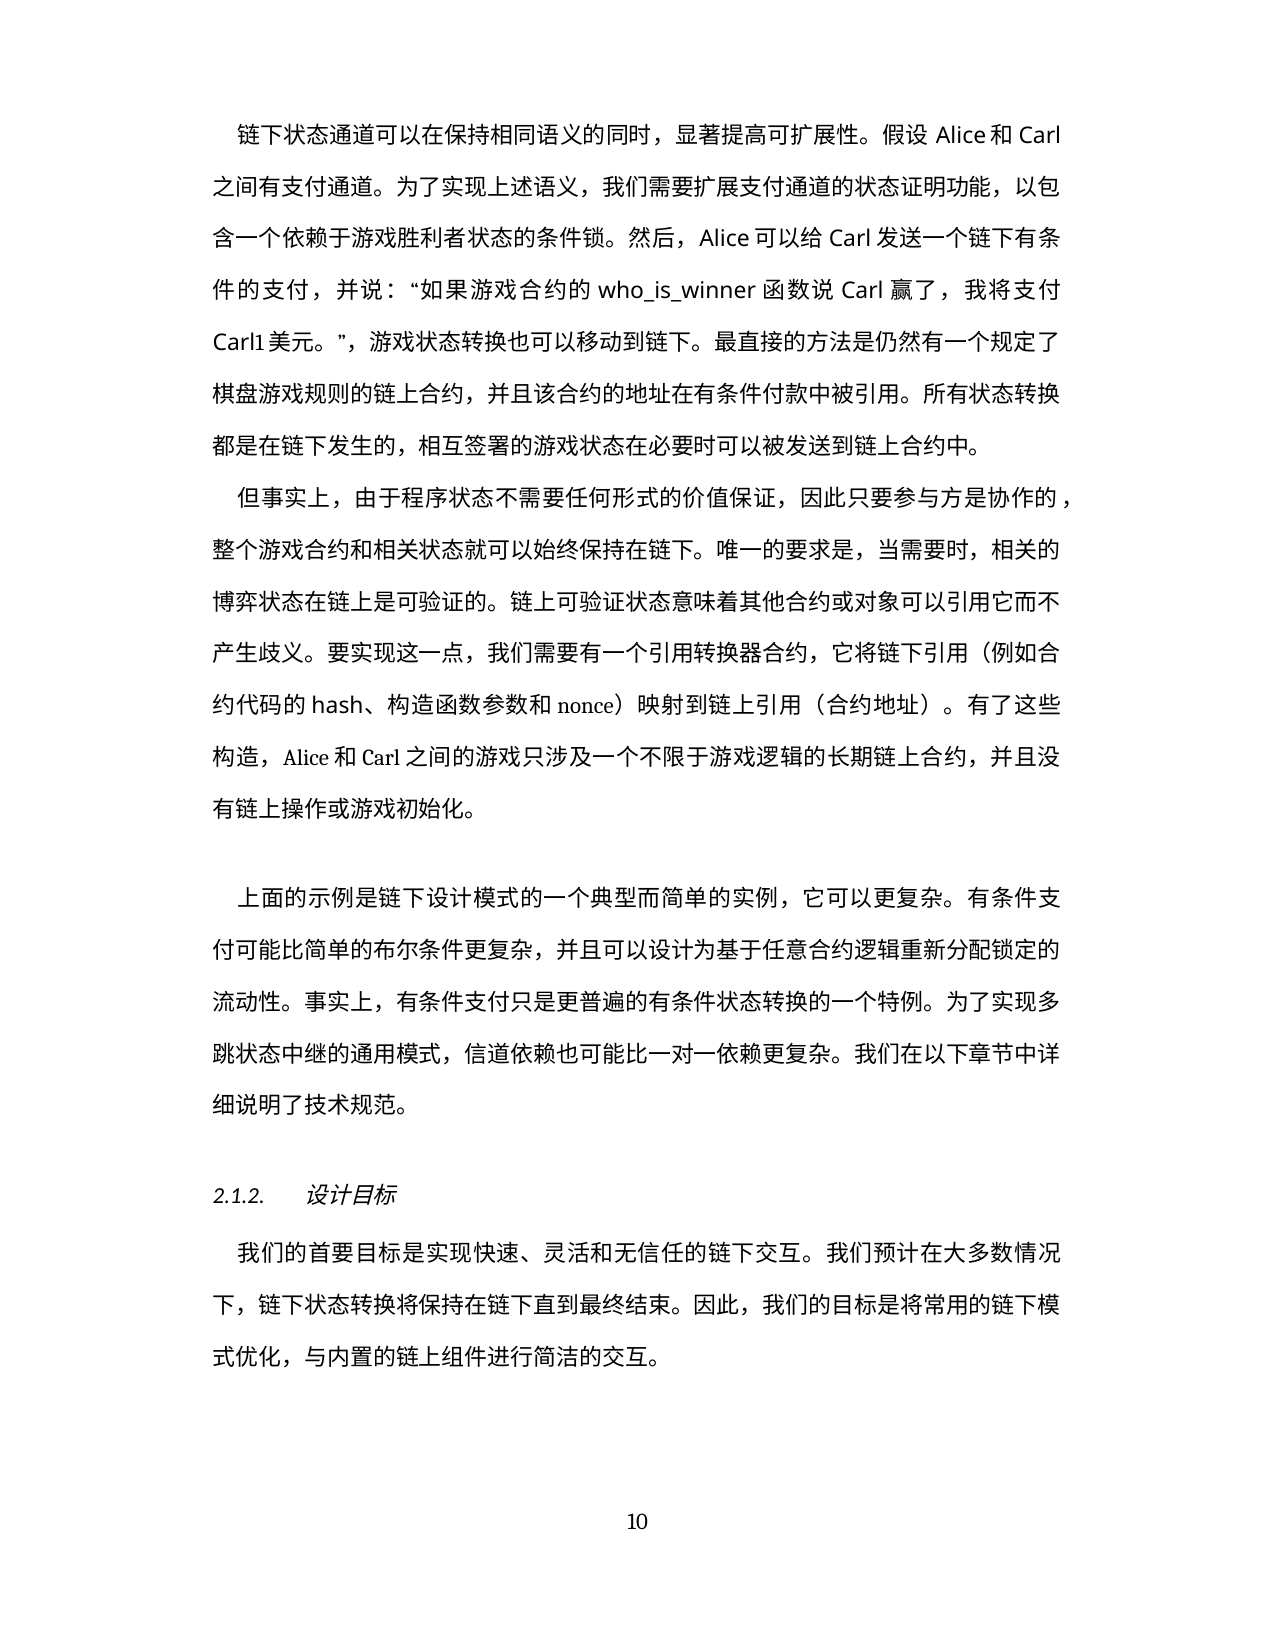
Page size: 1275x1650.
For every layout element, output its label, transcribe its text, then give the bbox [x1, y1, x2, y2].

text 链下状态通道可以在保持相同语义的同时，显著提高可扩展性。假设Alice和Carl之间有支付通道。为了实现上述语义，我们需要扩展支付通道的状态证明功能，以包含一个依赖于游戏胜利者状态的条件锁。然后，Alice可以给Carl发送一个链下有条件的支付，并说：“如果游戏合约的who_is_winner函数说Carl赢了，我将支付Carl1美元。”，游戏状态转换也可以移动到链下。最直接的方法是仍然有一个规定了棋盘游戏规则的链上合约，并且该合约的地址在有条件付款中被引用。所有状态转换都是在链下发生的，相互签署的游戏状态在必要时可以被发送到链上合约中。 [212, 117, 1061, 461]
subtitle 设计目标 [212, 1177, 1045, 1210]
text 上面的示例是链下设计模式的一个典型而简单的实例，它可以更复杂。有条件支付可能比简单的布尔条件更复杂，并且可以设计为基于任意合约逻辑重新分配锁定的流动性。事实上，有条件支付只是更普遍的有条件状态转换的一个特例。为了实现多跳状态中继的通用模式，信道依赖也可能比一对一依赖更复杂。我们在以下章节中详细说明了技术规范。 [212, 880, 1061, 1120]
text 但事实上，由于程序状态不需要任何形式的价值保证，因此只要参与方是协作的，整个游戏合约和相关状态就可以始终保持在链下。唯一的要求是，当需要时，相关的博弈状态在链上是可验证的。链上可验证状态意味着其他合约或对象可以引用它而不产生歧义。要实现这一点，我们需要有一个引用转换器合约，它将链下引用（例如合约代码的hash、构造函数参数和nonce）映射到链上引用（合约地址）。有了这些构造，Alice和Carl之间的游戏只涉及一个不限于游戏逻辑的长期链上合约，并且没有链上操作或游戏初始化。 [212, 480, 1061, 824]
text 我们的首要目标是实现快速、灵活和无信任的链下交互。我们预计在大多数情况下，链下状态转换将保持在链下直到最终结束。因此，我们的目标是将常用的链下模式优化，与内置的链上组件进行简洁的交互。 [212, 1235, 1061, 1372]
